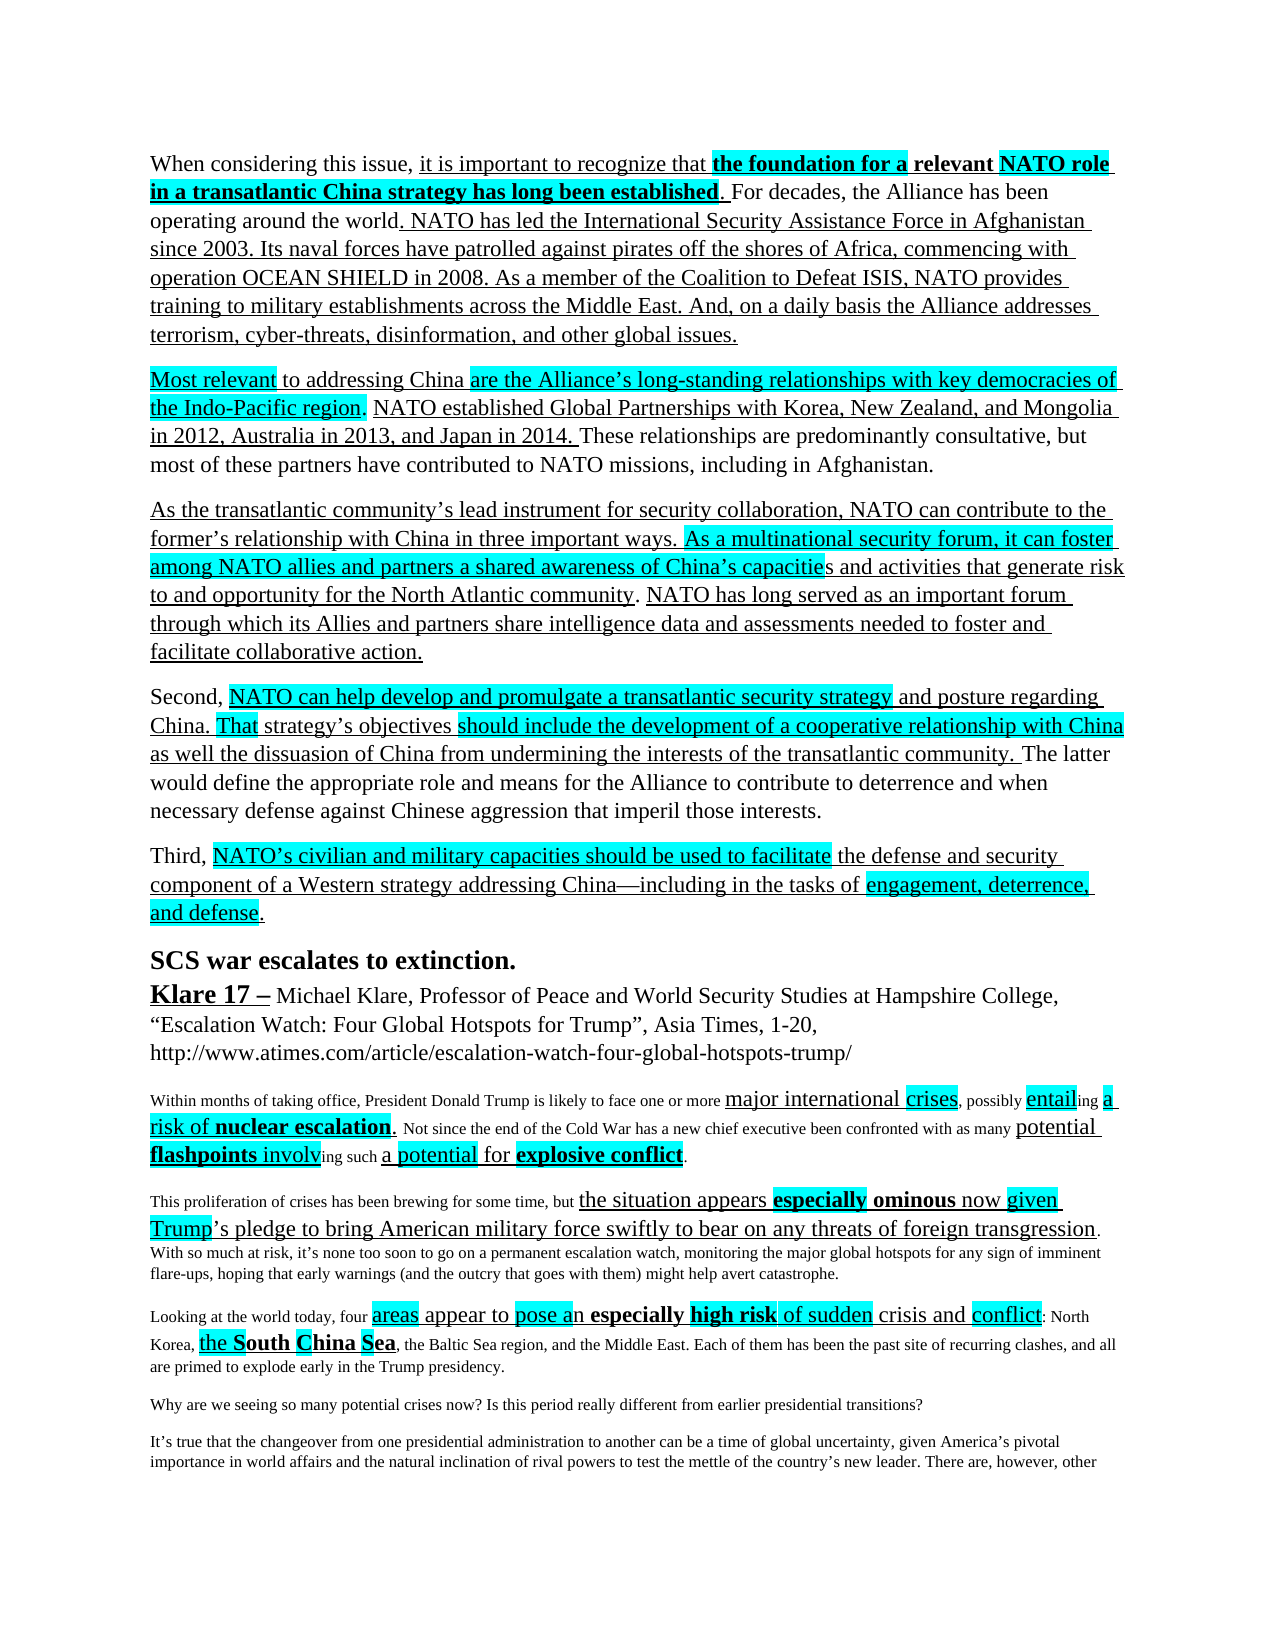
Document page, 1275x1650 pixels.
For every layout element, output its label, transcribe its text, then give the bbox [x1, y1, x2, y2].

text When considering this issue, it is important to recognize that the foundation for a relevant NATO role in a transatlantic China strategy has long been established. For decades, the Alliance has been operating around the world. NATO has led the International Security Assistance Force in Afghanistan since 2003. Its naval forces have patrolled against pirates off the shores of Africa, commencing with operation OCEAN SHIELD in 2008. As a member of the Coalition to Defeat ISIS, NATO provides training to military establishments across the Middle East. And, on a daily basis the Alliance addresses terrorism, cyber-threats, disinformation, and other global issues. [150, 150, 1125, 347]
text Third, NATO’s civilian and military capacities should be used to facilitate the defense and security component of a Western strategy addressing China—including in the tasks of engagement, deterrence, and defense. [150, 842, 1125, 926]
subtitle SCS war escalates to extinction. [150, 944, 1125, 975]
text Within months of taking office, President Donald Trump is likely to face one or more major international crises, possibly entailing a risk of nuclear escalation. Not since the end of the Cold War has a new chief executive been confronted with as many potential flashpoints involving such a potential for explosive conflict. [150, 1084, 1125, 1168]
text Second, NATO can help develop and promulgate a transatlantic security strategy and posture regarding China. That strategy’s objectives should include the development of a cooperative relationship with China as well the dissuasion of China from undermining the interests of the transatlantic community. The latter would define the appropriate role and means for the Alliance to contribute to deterrence and when necessary defense against Chinese aggression that imperil those interests. [150, 683, 1125, 823]
text Looking at the world today, four areas appear to pose an especially high risk of sudden crisis and conflict: North Korea, the South China Sea, the Baltic Sea region, and the Middle East. Each of them has been the past site of recurring clashes, and all are primed to explode early in the Trump presidency. [150, 1301, 1125, 1376]
text As the transatlantic community’s lead instrument for security collaboration, NATO can contribute to the former’s relationship with China in three important ways. As a multinational security forum, it can foster among NATO allies and partners a shared awareness of China’s capacities and activities that generate risk to and opportunity for the North Atlantic community. NATO has long served as an important forum through which its Allies and partners share intelligence data and assessments needed to foster and facilitate collaborative action. [150, 577, 1125, 665]
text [150, 1432, 1125, 1471]
text Why are we seeing so many potential crises now? Is this period really different from earlier presidential transitions? [150, 1394, 1125, 1413]
text Klare 17 – Michael Klare, Professor of Peace and World Security Studies at Hampshire College, “Escalation Watch: Four Global Hotspots for Trump”, Asia Times, 1-20, http://www.atimes.com/article/escalation-watch-four-global-hotspots-trump/ [150, 978, 1125, 1066]
text As the transatlantic community’s lead instrument for security collaboration, NATO can contribute to the former’s relationship with China in three important ways. As a multinational security forum, it can foster among NATO allies and partners a shared awareness of China’s capacities and activities that generate risk to and opportunity for the North Atlantic community. NATO has long served as an important forum through which its Allies and partners share intelligence data and assessments needed to foster and facilitate collaborative action. [150, 496, 1125, 576]
text Most relevant to addressing China are the Alliance’s long-standing relationships with key democracies of the Indo-Pacific region. NATO established Global Partnerships with Korea, New Zealand, and Mongolia in 2012, Australia in 2013, and Japan in 2014. These relationships are predominantly consultative, but most of these partners have contributed to NATO missions, including in Afghanistan. [150, 366, 1125, 477]
text This proliferation of crises has been brewing for some time, but the situation appears especially ominous now given Trump’s pledge to bring American military force swiftly to bear on any threats of foreign transgression. With so much at risk, it’s none too soon to go on a permanent escalation watch, monitoring the major global hotspots for any sign of imminent flare-ups, hoping that early warnings (and the outcry that goes with them) might help avert catastrophe. [150, 1187, 1125, 1283]
